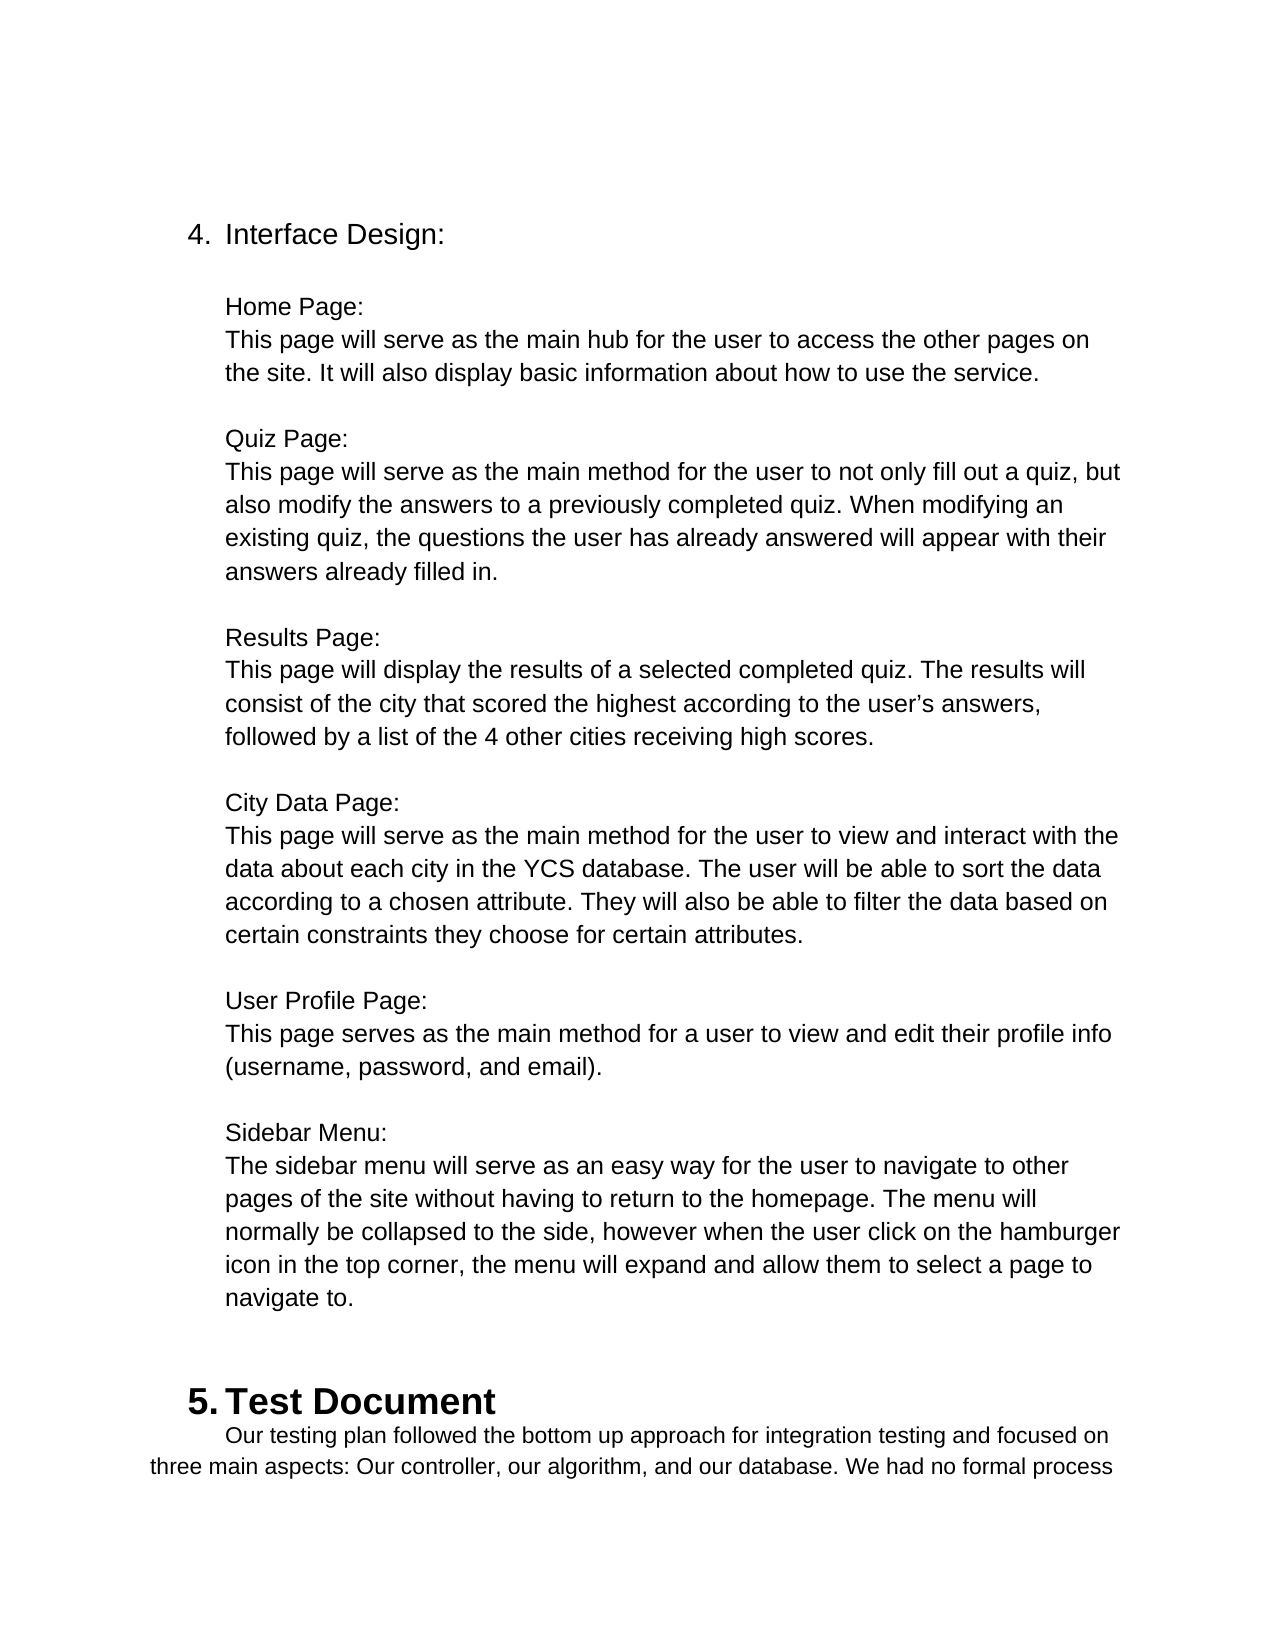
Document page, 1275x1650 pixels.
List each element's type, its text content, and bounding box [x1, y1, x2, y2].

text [150, 1422, 1125, 1479]
text Home Page: This page will serve as the main hub for the user to access the other pages on the site. It will also display basic information about how to use the service. Quiz Page: This page will serve as the main method for the user to not only fill out a quiz, but also modify the answers to a previously completed quiz. When modifying an existing quiz, the questions the user has already answered will appear with their answers already filled in. Results Page: This page will display the results of a selected completed quiz. The results will consist of the city that scored the highest according to the user’s answers, followed by a list of the 4 other cities receiving high scores. City Data Page: This page will serve as the main method for the user to view and interact with the data about each city in the YCS database. The user will be able to sort the data according to a chosen attribute. They will also be able to filter the data based on certain constraints they choose for certain attributes. User Profile Page: This page serves as the main method for a user to view and edit their profile info (username, password, and email). Sidebar Menu: The sidebar menu will serve as an easy way for the user to navigate to other pages of the site without having to return to the homepage. The menu will normally be collapsed to the side, however when the user click on the hamburger icon in the top corner, the menu will expand and allow them to select a page to navigate to. [225, 292, 1125, 1312]
subtitle Test Document [187, 1379, 1125, 1422]
subtitle Interface Design: [187, 217, 1125, 284]
